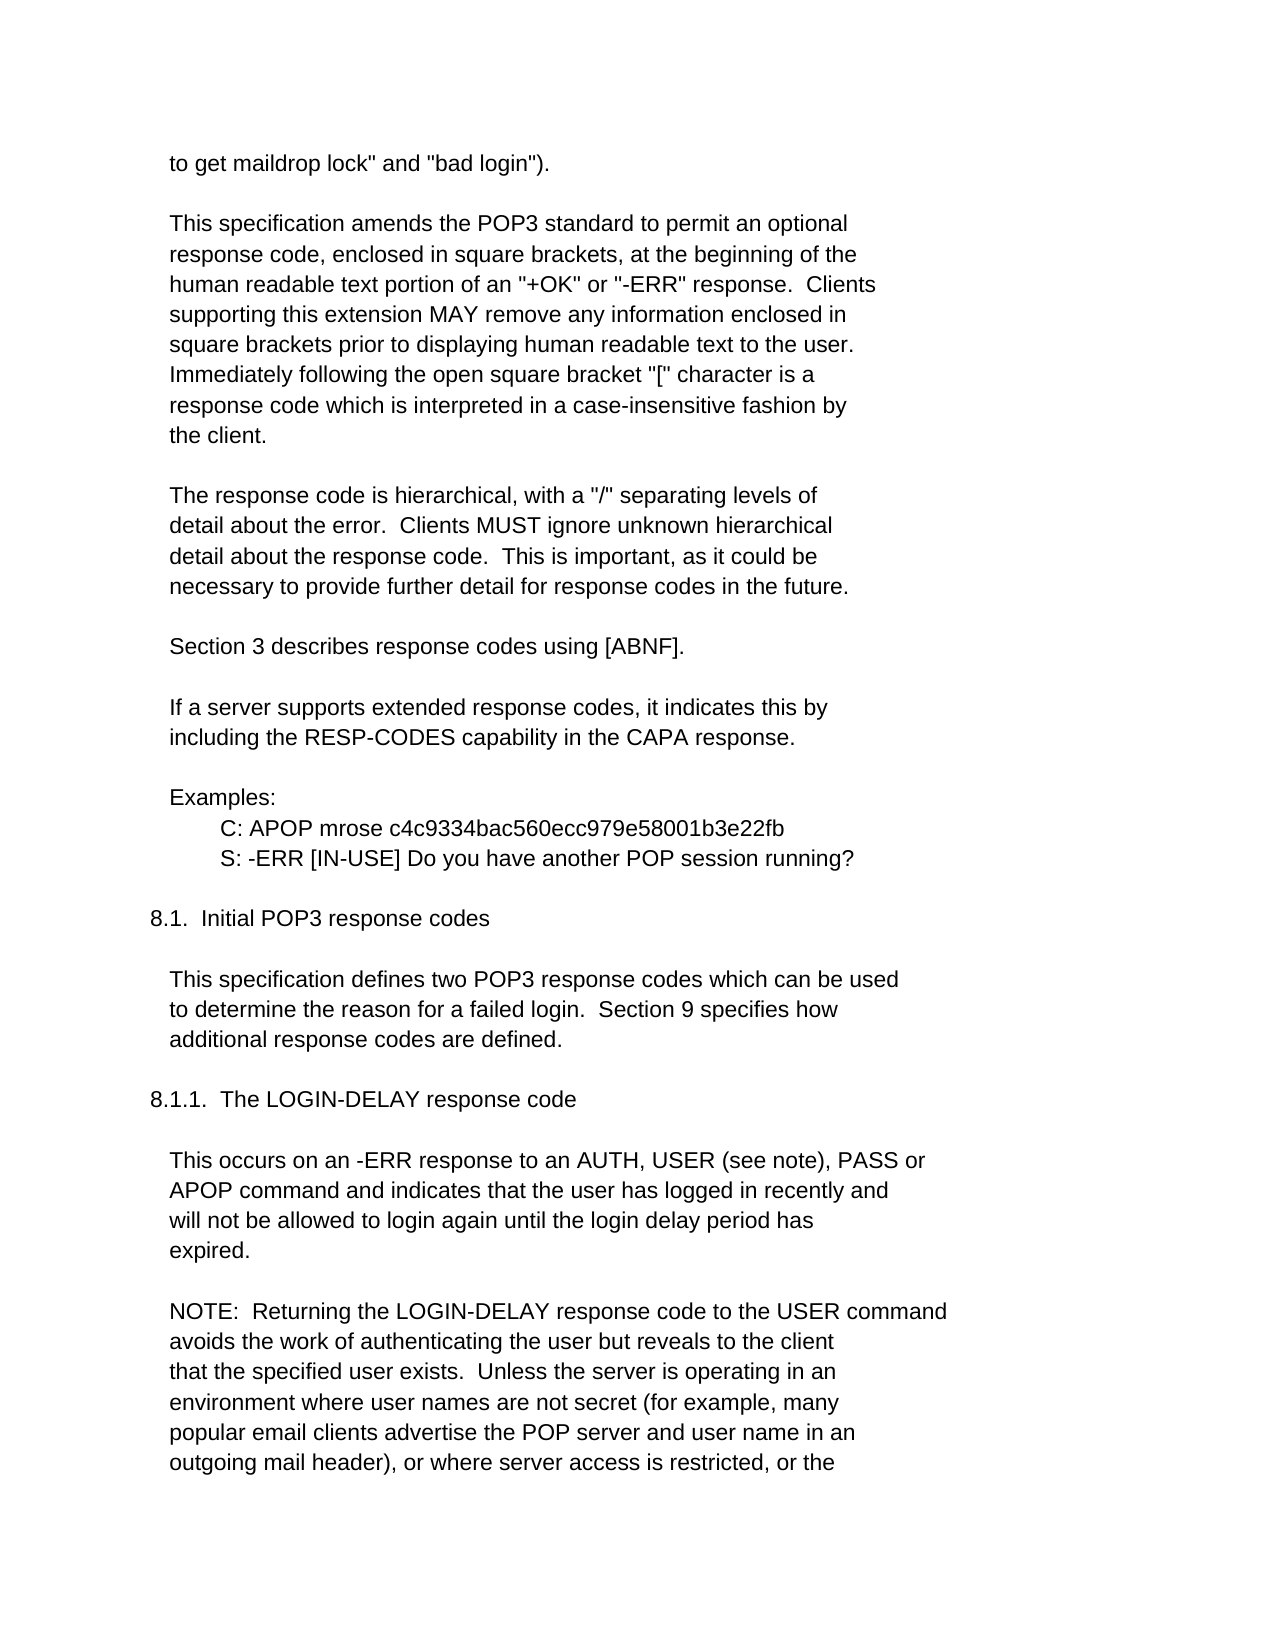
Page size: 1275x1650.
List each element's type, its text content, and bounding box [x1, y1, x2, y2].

text to get maildrop lock" and "bad login"). [150, 150, 1125, 176]
text 8.1.1. The LOGIN-DELAY response code [150, 1086, 1125, 1113]
text S: -ERR [IN-USE] Do you have another POP session running? [150, 845, 1125, 871]
text avoids the work of authenticating the user but reveals to the client [150, 1328, 1125, 1354]
text expired. [150, 1237, 1125, 1264]
text environment where user names are not secret (for example, many [150, 1388, 1125, 1415]
text response code which is interpreted in a case-insensitive fashion by [150, 392, 1125, 418]
text popular email clients advertise the POP server and user name in an [150, 1419, 1125, 1445]
text NOTE: Returning the LOGIN-DELAY response code to the USER command [150, 1298, 1125, 1324]
text This specification amends the POP3 standard to permit an optional [150, 210, 1125, 237]
text This occurs on an -ERR response to an AUTH, USER (see note), PASS or [150, 1147, 1125, 1173]
text the client. [150, 422, 1125, 448]
text to determine the reason for a failed login. Section 9 specifies how [150, 996, 1125, 1022]
text including the RESP-CODES capability in the CAPA response. [150, 724, 1125, 750]
text This specification defines two POP3 response codes which can be used [150, 966, 1125, 992]
text outgoing mail header), or where server access is restricted, or the [150, 1449, 1125, 1475]
text If a server supports extended response codes, it indicates this by [150, 694, 1125, 720]
text necessary to provide further detail for response codes in the future. [150, 573, 1125, 599]
text detail about the response code. This is important, as it could be [150, 543, 1125, 569]
text square brackets prior to displaying human readable text to the user. [150, 331, 1125, 358]
text Examples: [150, 784, 1125, 811]
text C: APOP mrose c4c9334bac560ecc979e58001b3e22fb [150, 814, 1125, 841]
text human readable text portion of an "+OK" or "-ERR" response. Clients [150, 271, 1125, 297]
text Section 3 describes response codes using [ABNF]. [150, 633, 1125, 660]
text APOP command and indicates that the user has logged in recently and [150, 1177, 1125, 1203]
text will not be allowed to login again until the login delay period has [150, 1207, 1125, 1234]
text that the specified user exists. Unless the server is operating in an [150, 1358, 1125, 1385]
text detail about the error. Clients MUST ignore unknown hierarchical [150, 512, 1125, 539]
text response code, enclosed in square brackets, at the beginning of the [150, 241, 1125, 267]
text additional response codes are defined. [150, 1026, 1125, 1052]
text Immediately following the open square bracket "[" character is a [150, 361, 1125, 388]
text The response code is hierarchical, with a "/" separating levels of [150, 482, 1125, 509]
text 8.1. Initial POP3 response codes [150, 905, 1125, 932]
text supporting this extension MAY remove any information enclosed in [150, 301, 1125, 327]
